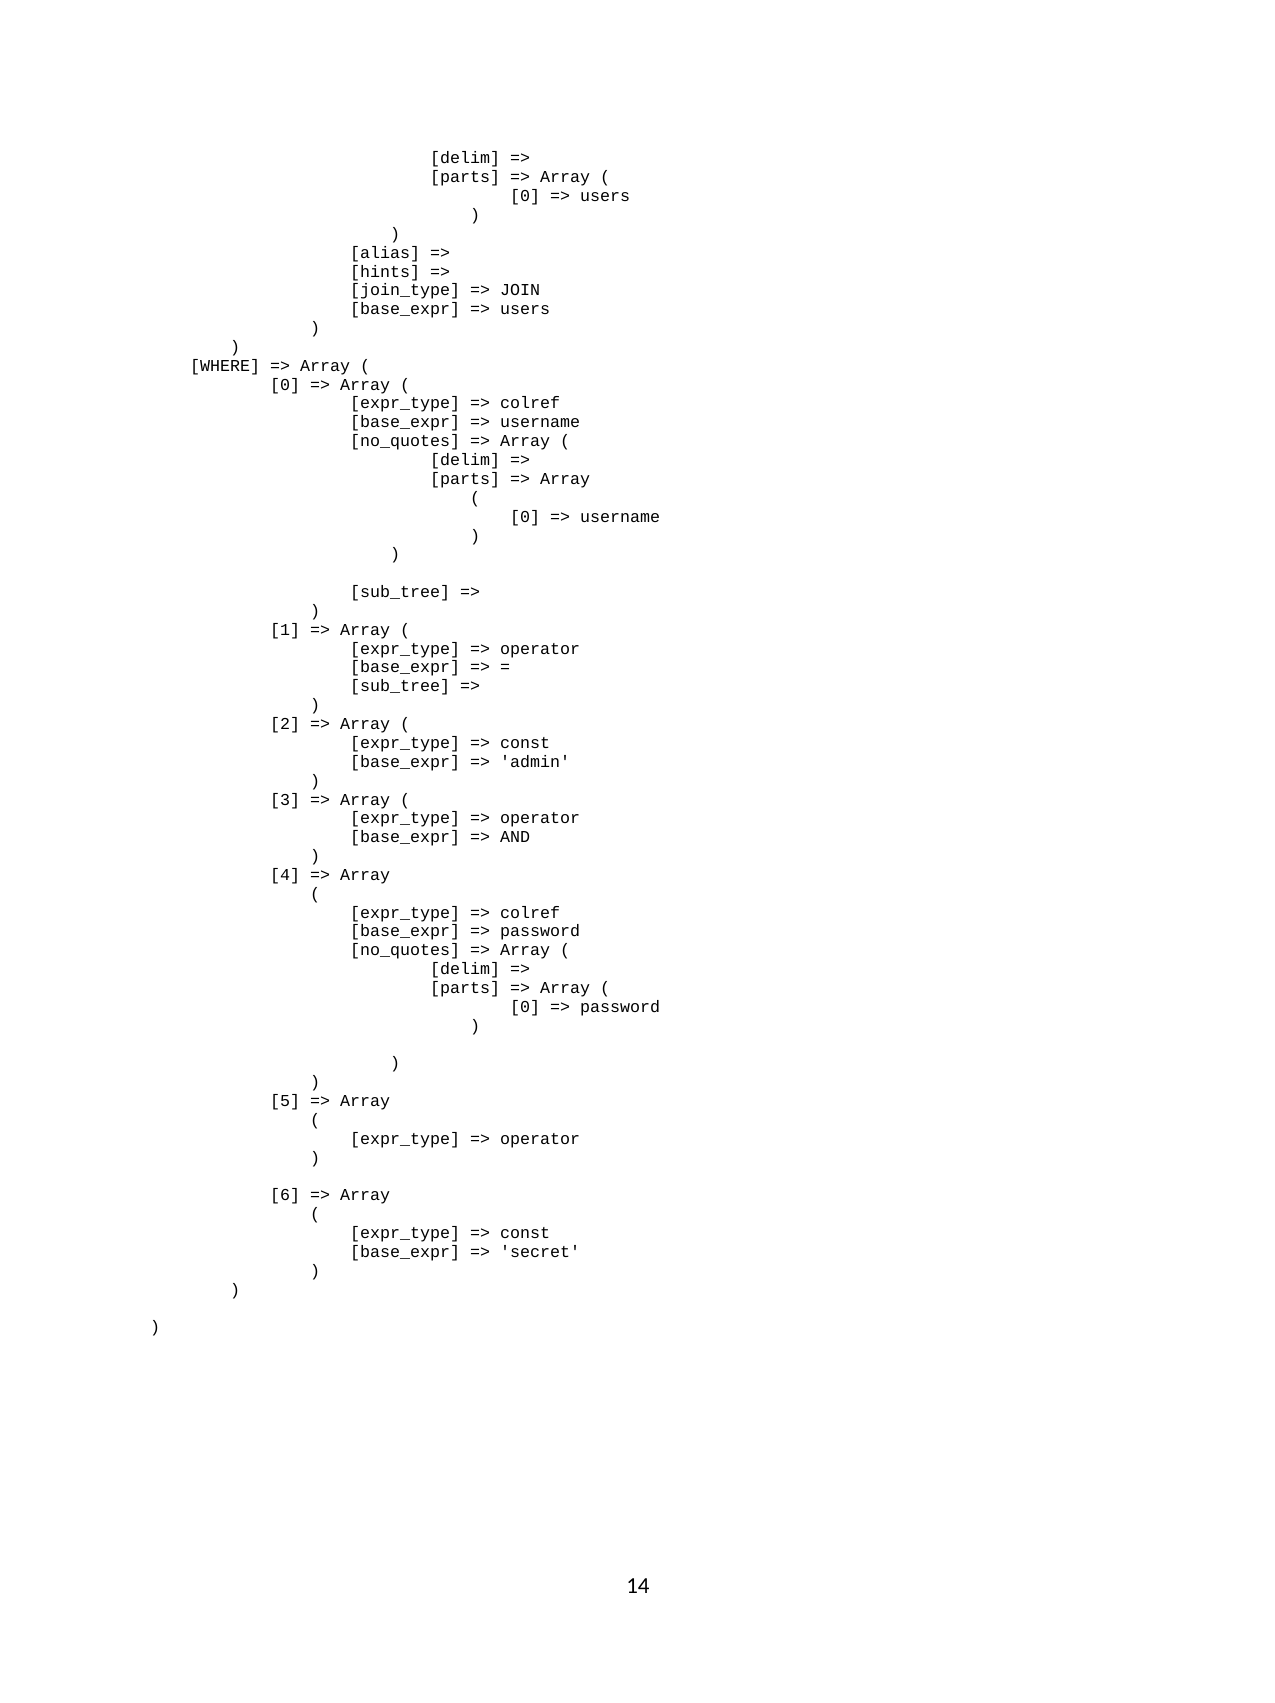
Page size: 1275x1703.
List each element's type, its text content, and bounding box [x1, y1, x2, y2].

text [0] => password [150, 998, 1125, 1017]
text ) [150, 1281, 1125, 1300]
text [0] => users [150, 188, 1125, 207]
text [parts] => Array ( [150, 979, 1125, 998]
text [3] => Array ( [150, 791, 1125, 810]
text [sub_tree] => [150, 584, 1125, 602]
text ) [150, 1017, 1125, 1036]
text ( [150, 1112, 1125, 1130]
text [expr_type] => operator [150, 810, 1125, 829]
text [0] => username [150, 508, 1125, 527]
text [base_expr] => users [150, 301, 1125, 320]
text [no_quotes] => Array ( [150, 433, 1125, 452]
text [parts] => Array ( [150, 169, 1125, 188]
text ) [150, 207, 1125, 225]
text [alias] => [150, 244, 1125, 263]
text [delim] => [150, 150, 1125, 169]
text [2] => Array ( [150, 716, 1125, 734]
text ( [150, 1206, 1125, 1225]
text [base_expr] => 'secret' [150, 1243, 1125, 1262]
text ) [150, 527, 1125, 546]
text [expr_type] => const [150, 734, 1125, 753]
text [join_type] => JOIN [150, 282, 1125, 301]
text ) [150, 1262, 1125, 1281]
text [0] => Array ( [150, 376, 1125, 395]
text [parts] => Array [150, 471, 1125, 489]
text [hints] => [150, 263, 1125, 282]
text ) [150, 1074, 1125, 1093]
text ) [150, 320, 1125, 338]
text [expr_type] => const [150, 1225, 1125, 1243]
text ) [150, 697, 1125, 716]
text [WHERE] => Array ( [150, 357, 1125, 376]
text [expr_type] => colref [150, 395, 1125, 414]
text [4] => Array [150, 866, 1125, 885]
text [expr_type] => operator [150, 640, 1125, 659]
text ) [150, 602, 1125, 621]
text [1] => Array ( [150, 621, 1125, 640]
text ) [150, 546, 1125, 565]
text [6] => Array [150, 1187, 1125, 1206]
text [base_expr] => password [150, 923, 1125, 942]
text ) [150, 225, 1125, 244]
text [base_expr] => username [150, 414, 1125, 433]
text ) [150, 1149, 1125, 1168]
text [delim] => [150, 961, 1125, 979]
text [base_expr] => = [150, 659, 1125, 678]
text ) [150, 1055, 1125, 1074]
text ) [150, 1319, 1125, 1338]
text ( [150, 489, 1125, 508]
text ) [150, 848, 1125, 866]
text ) [150, 338, 1125, 357]
text [delim] => [150, 452, 1125, 471]
text [base_expr] => AND [150, 829, 1125, 848]
text [no_quotes] => Array ( [150, 942, 1125, 961]
text [5] => Array [150, 1093, 1125, 1112]
text ) [150, 772, 1125, 791]
text ( [150, 885, 1125, 904]
text [base_expr] => 'admin' [150, 753, 1125, 772]
text [expr_type] => operator [150, 1130, 1125, 1149]
text [sub_tree] => [150, 678, 1125, 697]
text [expr_type] => colref [150, 904, 1125, 923]
